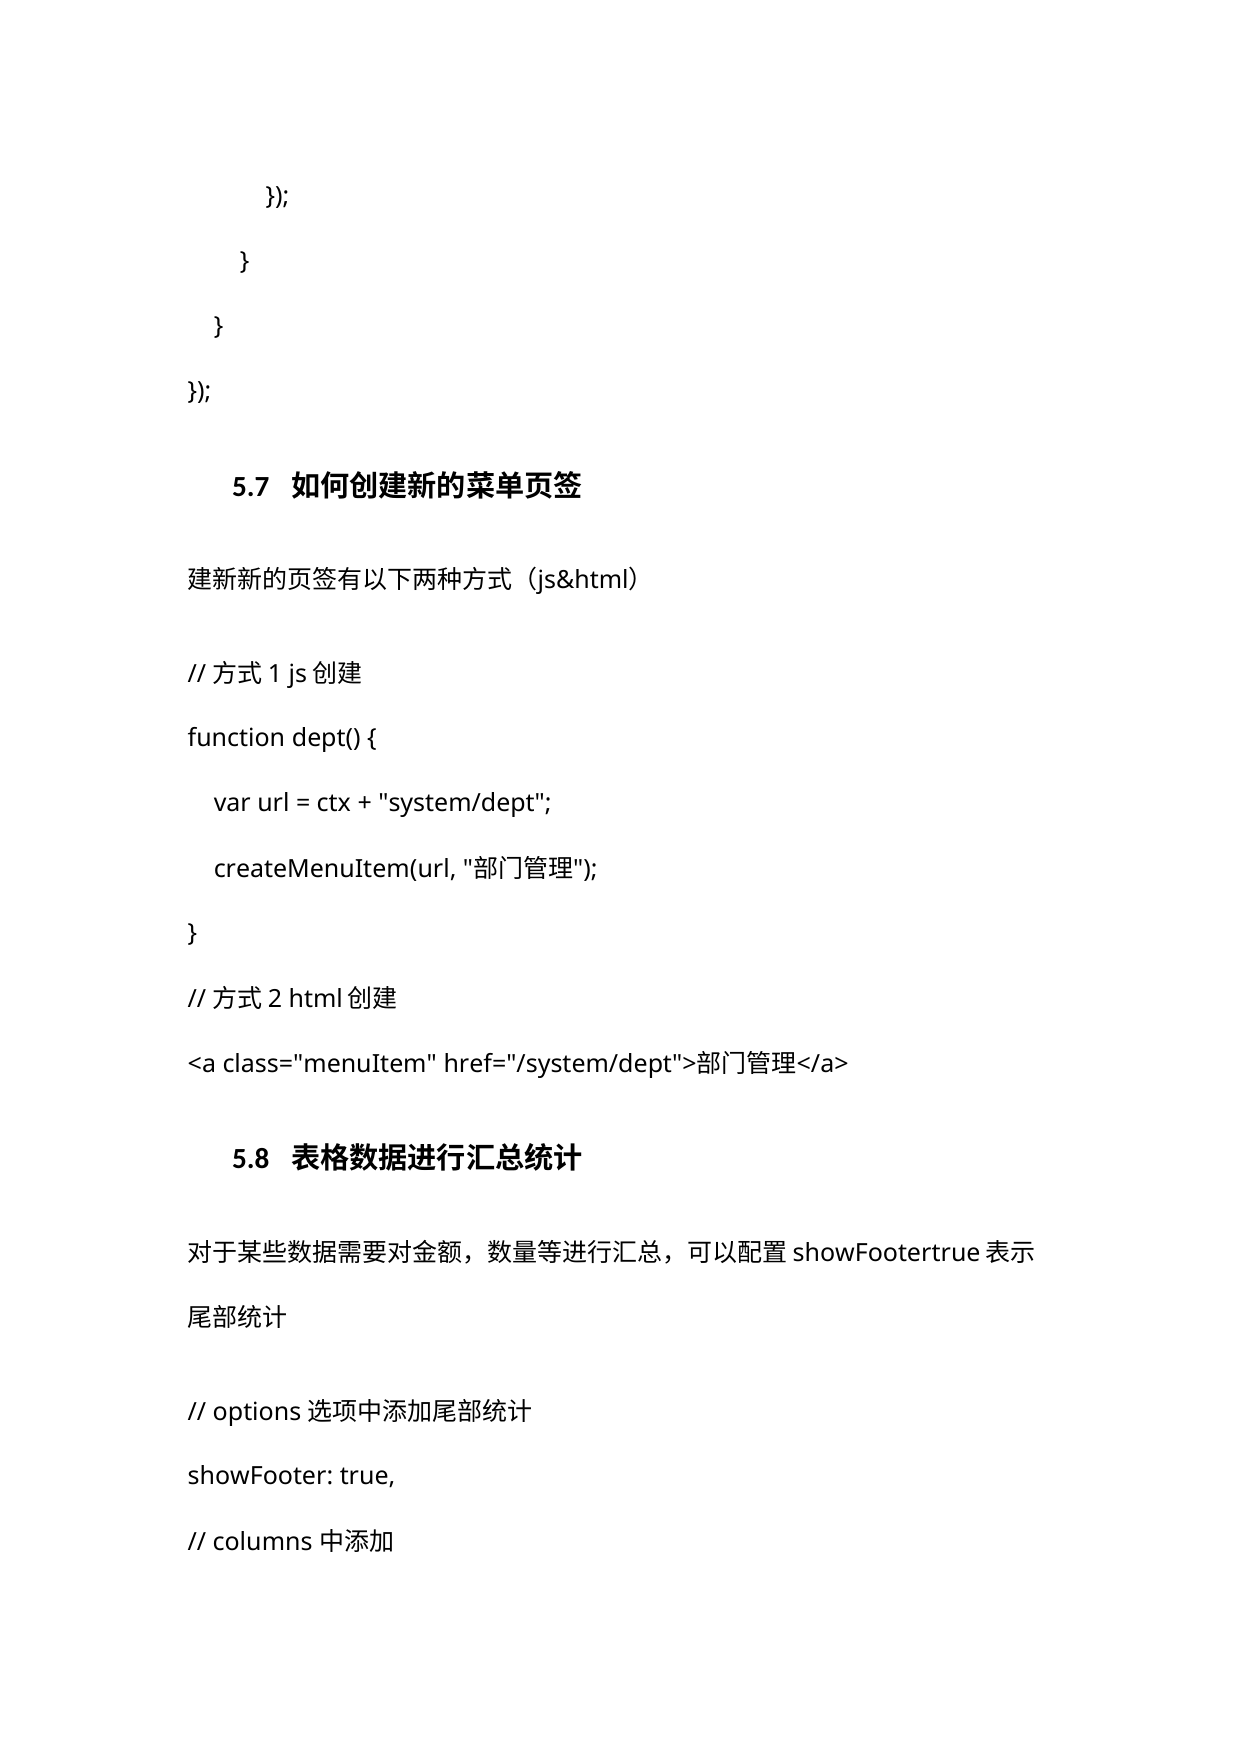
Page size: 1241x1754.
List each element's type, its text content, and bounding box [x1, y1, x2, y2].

text createMenuItem(url, "部门管理"); [187, 834, 1053, 899]
text <a class="menuItem" href="/system/dept">部门管理</a> [187, 1029, 1053, 1094]
text } [187, 899, 1053, 964]
text var url = ctx + "system/dept"; [187, 769, 1053, 834]
text function dept() { [187, 704, 1053, 769]
text // columns 中添加 [187, 1507, 1053, 1572]
subtitle 如何创建新的菜单页签 [232, 451, 1053, 516]
text } [187, 227, 1053, 292]
text // 方式1 js创建 [187, 639, 1053, 704]
text 建新新的页签有以下两种方式（js&html） [187, 545, 1053, 610]
text }); [187, 162, 1053, 227]
text 对于某些数据需要对金额，数量等进行汇总，可以配置showFootertrue表示尾部统计 [187, 1218, 1053, 1348]
text } [187, 292, 1053, 357]
subtitle 表格数据进行汇总统计 [232, 1124, 1053, 1189]
text }); [187, 357, 1053, 422]
text // 方式2 html创建 [187, 964, 1053, 1029]
text showFooter: true, [187, 1442, 1053, 1507]
text // options 选项中添加尾部统计 [187, 1377, 1053, 1442]
